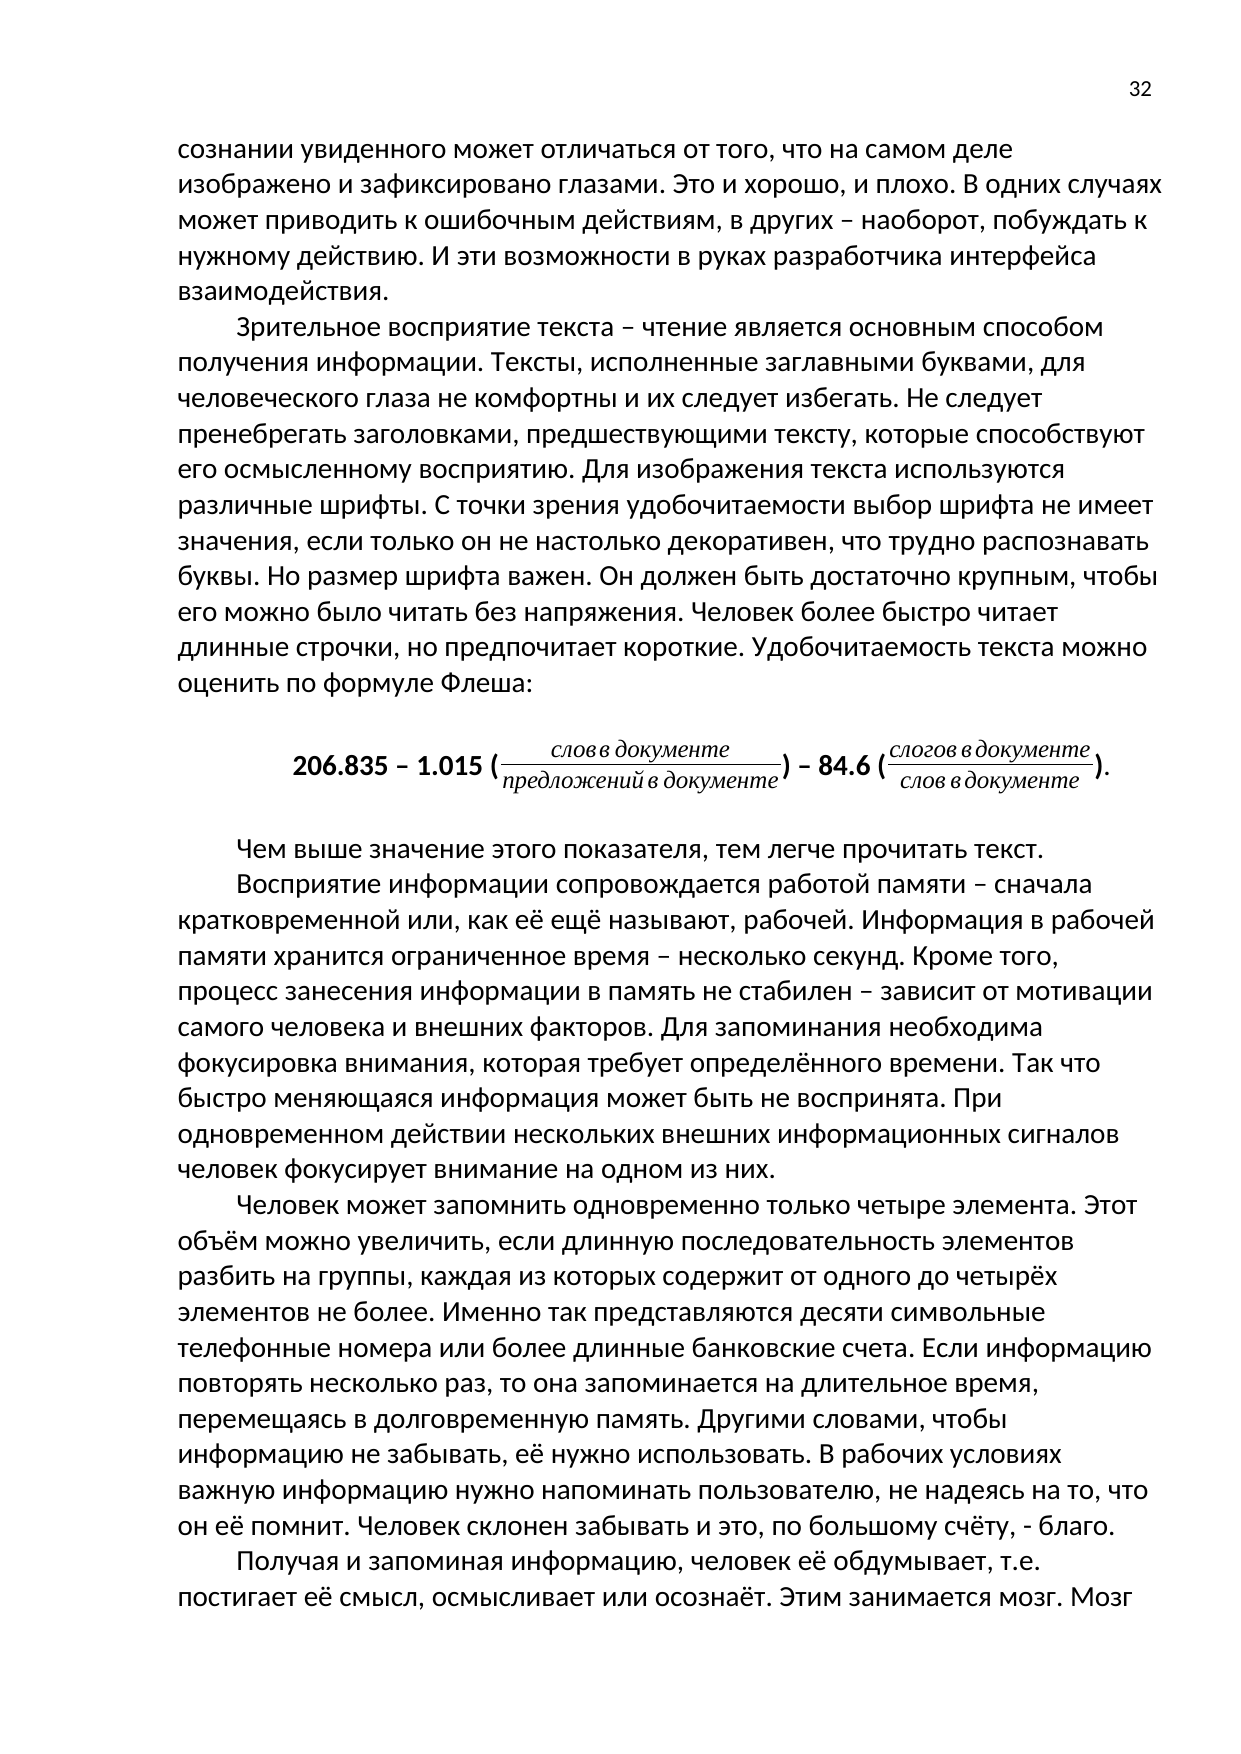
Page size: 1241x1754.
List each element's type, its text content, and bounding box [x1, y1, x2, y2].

text Восприятие информации сопровождается работой памяти – сначала кратковременной или, как её ещё называют, рабочей. Информация в рабочей памяти хранится ограниченное время – несколько секунд. Кроме того, процесс занесения информации в память не стабилен – зависит от мотивации самого человека и внешних факторов. Для запоминания необходима фокусировка внимания, которая требует определённого времени. Так что быстро меняющаяся информация может быть не воспринята. При одновременном действии нескольких внешних информационных сигналов человек фокусирует внимание на одном из них. [177, 866, 1166, 1186]
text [177, 1542, 1166, 1614]
text Человек может запомнить одновременно только четыре элемента. Этот объём можно увеличить, если длинную последовательность элементов разбить на группы, каждая из которых содержит от одного до четырёх элементов не более. Именно так представляются десяти символьные телефонные номера или более длинные банковские счета. Если информацию повторять несколько раз, то она запоминается на длительное время, перемещаясь в долговременную память. Другими словами, чтобы информацию не забывать, её нужно использовать. В рабочих условиях важную информацию нужно напоминать пользователю, не надеясь на то, что он её помнит. Человек склонен забывать и это, по большому счёту, - благо. [177, 1186, 1166, 1542]
text 206.835 – 1.015 () – 84.6 (). [177, 735, 1166, 794]
text Чем выше значение этого показателя, тем легче прочитать текст. [177, 830, 1166, 866]
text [177, 130, 1166, 308]
text Зрительное восприятие текста – чтение является основным способом получения информации. Тексты, исполненные заглавными буквами, для человеческого глаза не комфортны и их следует избегать. Не следует пренебрегать заголовками, предшествующими тексту, которые способствуют его осмысленному восприятию. Для изображения текста используются различные шрифты. С точки зрения удобочитаемости выбор шрифта не имеет значения, если только он не настолько декоративен, что трудно распознавать буквы. Но размер шрифта важен. Он должен быть достаточно крупным, чтобы его можно было читать без напряжения. Человек более быстро читает длинные строчки, но предпочитает короткие. Удобочитаемость текста можно оценить по формуле Флеша: [177, 308, 1166, 700]
